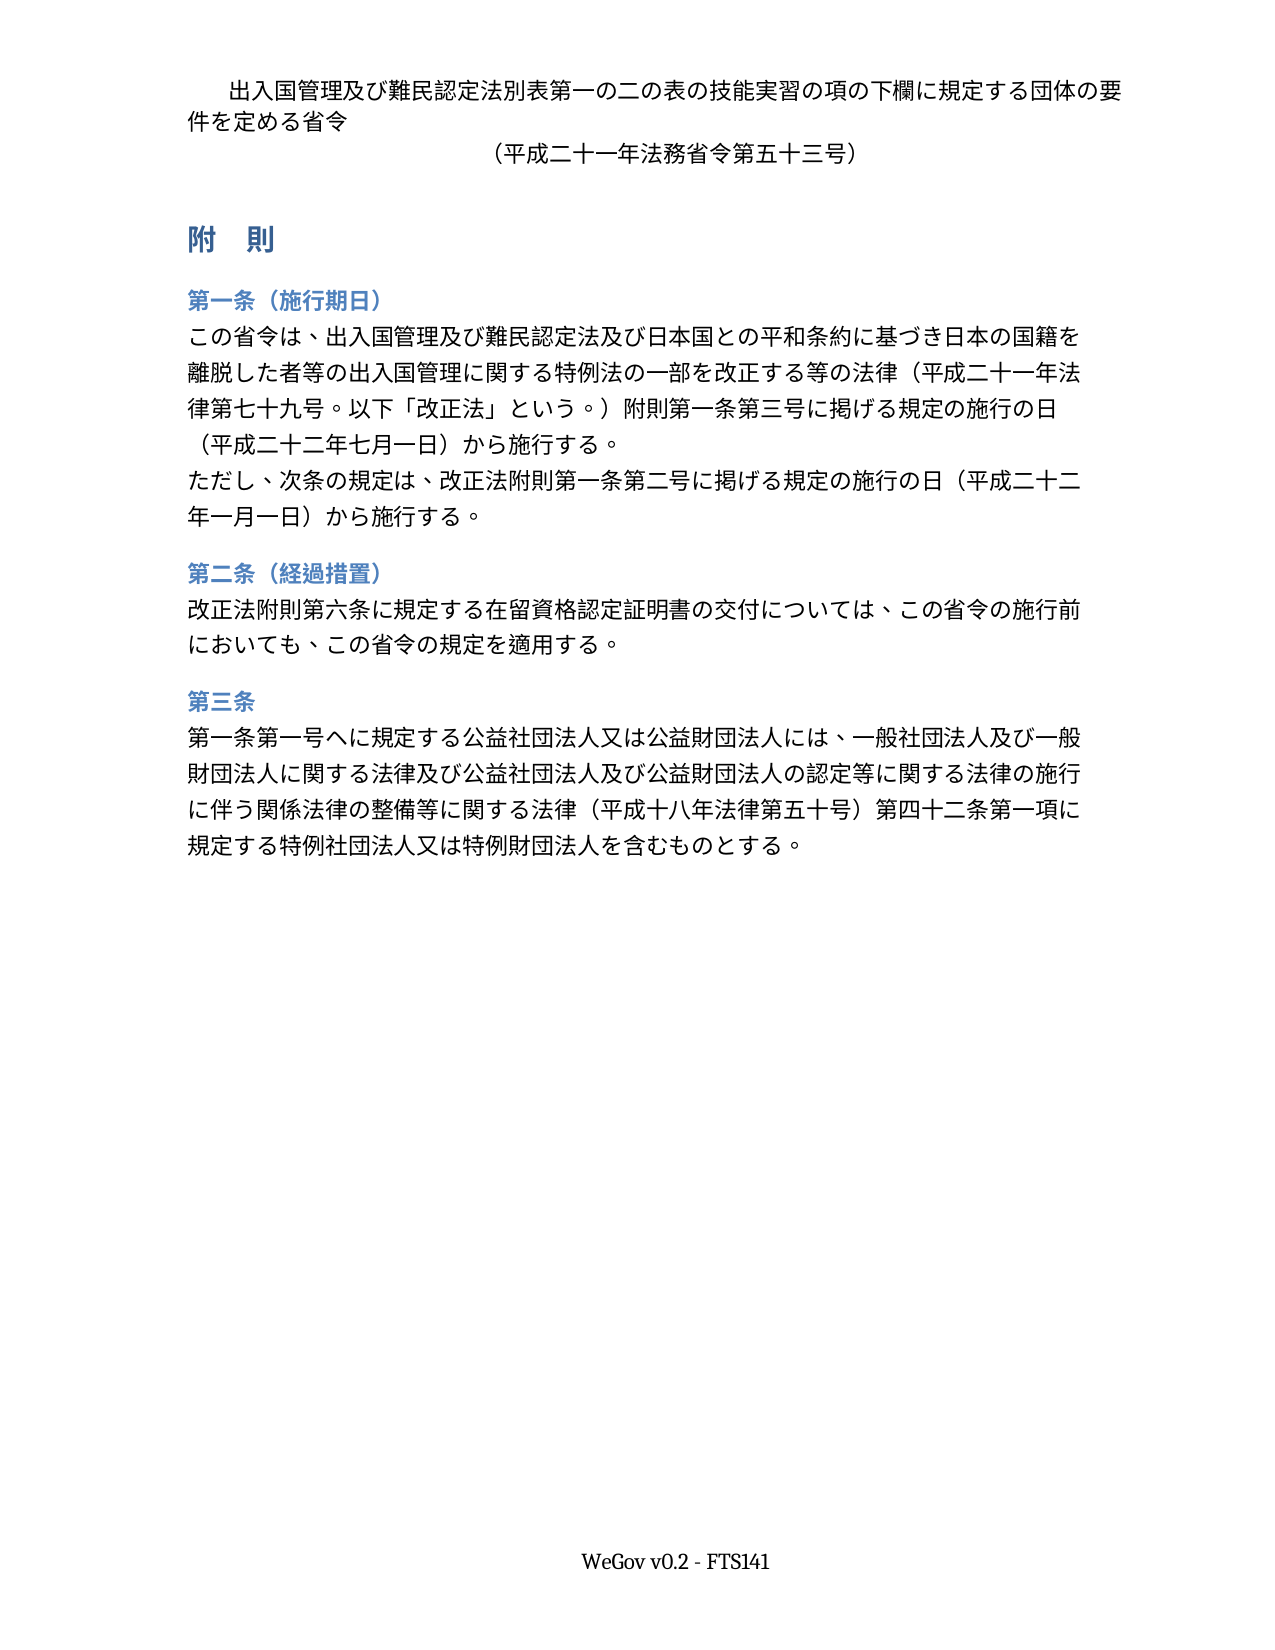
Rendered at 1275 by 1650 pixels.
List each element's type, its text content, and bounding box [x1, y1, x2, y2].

text 改正法附則第六条に規定する在留資格認定証明書の交付については、この省令の施行前においても、この省令の規定を適用する。 [187, 593, 1087, 661]
subtitle 第二条（経過措置） [187, 558, 1087, 589]
text 第一条第一号ヘに規定する公益社団法人又は公益財団法人には、一般社団法人及び一般財団法人に関する法律及び公益社団法人及び公益財団法人の認定等に関する法律の施行に伴う関係法律の整備等に関する法律（平成十八年法律第五十号）第四十二条第一項に規定する特例社団法人又は特例財団法人を含むものとする。 [187, 722, 1087, 861]
text この省令は、出入国管理及び難民認定法及び日本国との平和条約に基づき日本の国籍を離脱した者等の出入国管理に関する特例法の一部を改正する等の法律（平成二十一年法律第七十九号。以下「改正法」という。）附則第一条第三号に掲げる規定の施行の日（平成二十二年七月一日）から施行する。 ただし、次条の規定は、改正法附則第一条第二号に掲げる規定の施行の日（平成二十二年一月一日）から施行する。 [187, 321, 1087, 532]
subtitle 第三条 [187, 686, 1087, 717]
subtitle 第一条（施行期日） [187, 285, 1087, 316]
subtitle 附 則 [187, 219, 1087, 258]
